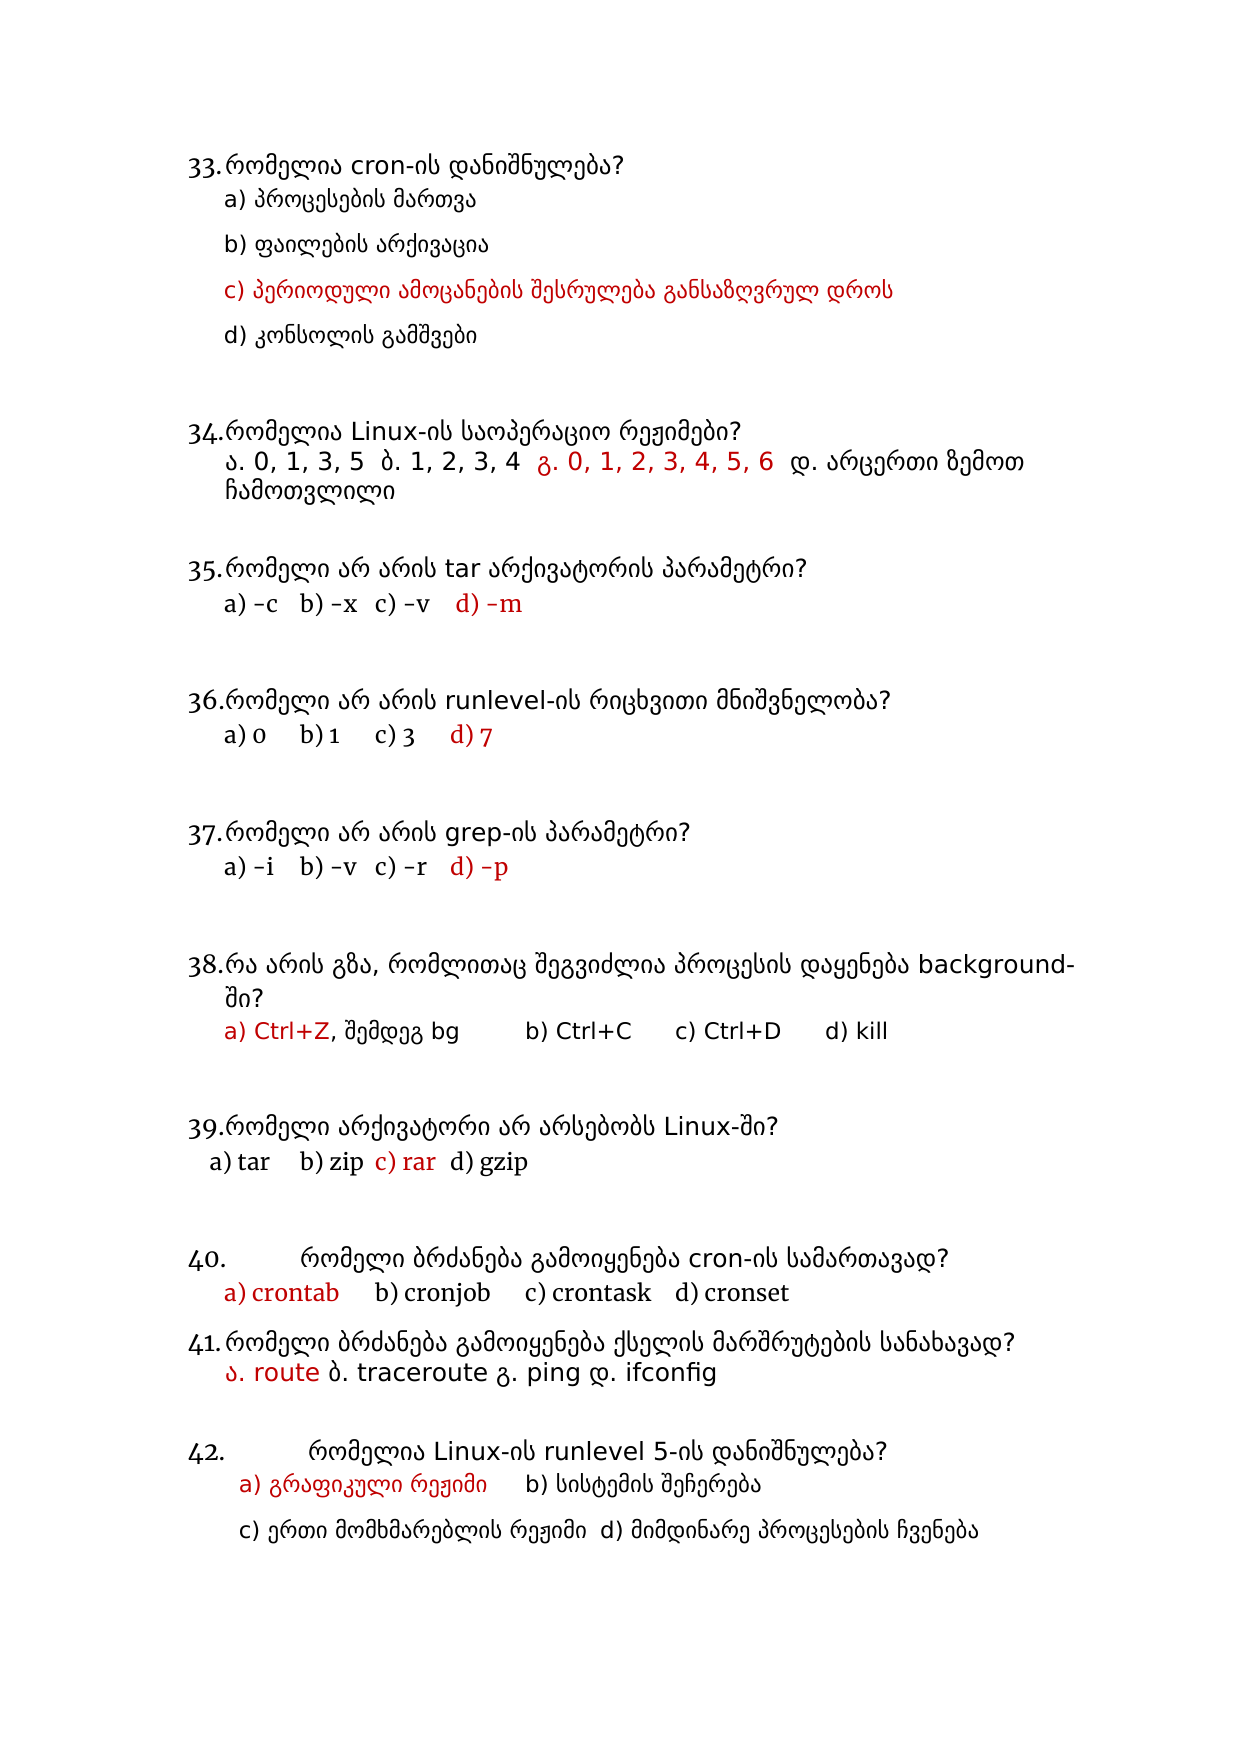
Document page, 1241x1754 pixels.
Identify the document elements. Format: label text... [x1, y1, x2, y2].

text a) crontab b) cronjob c) crontask d) cronset [150, 1279, 1090, 1308]
text a) -c b) -x c) -v d) -m [150, 589, 1090, 618]
text a) tar b) zip c) rar d) gzip [150, 1147, 1090, 1176]
text a) -i b) -v c) -r d) -p [150, 853, 1090, 882]
text a) 0 b) 1 c) 3 d) 7 [150, 721, 1090, 750]
